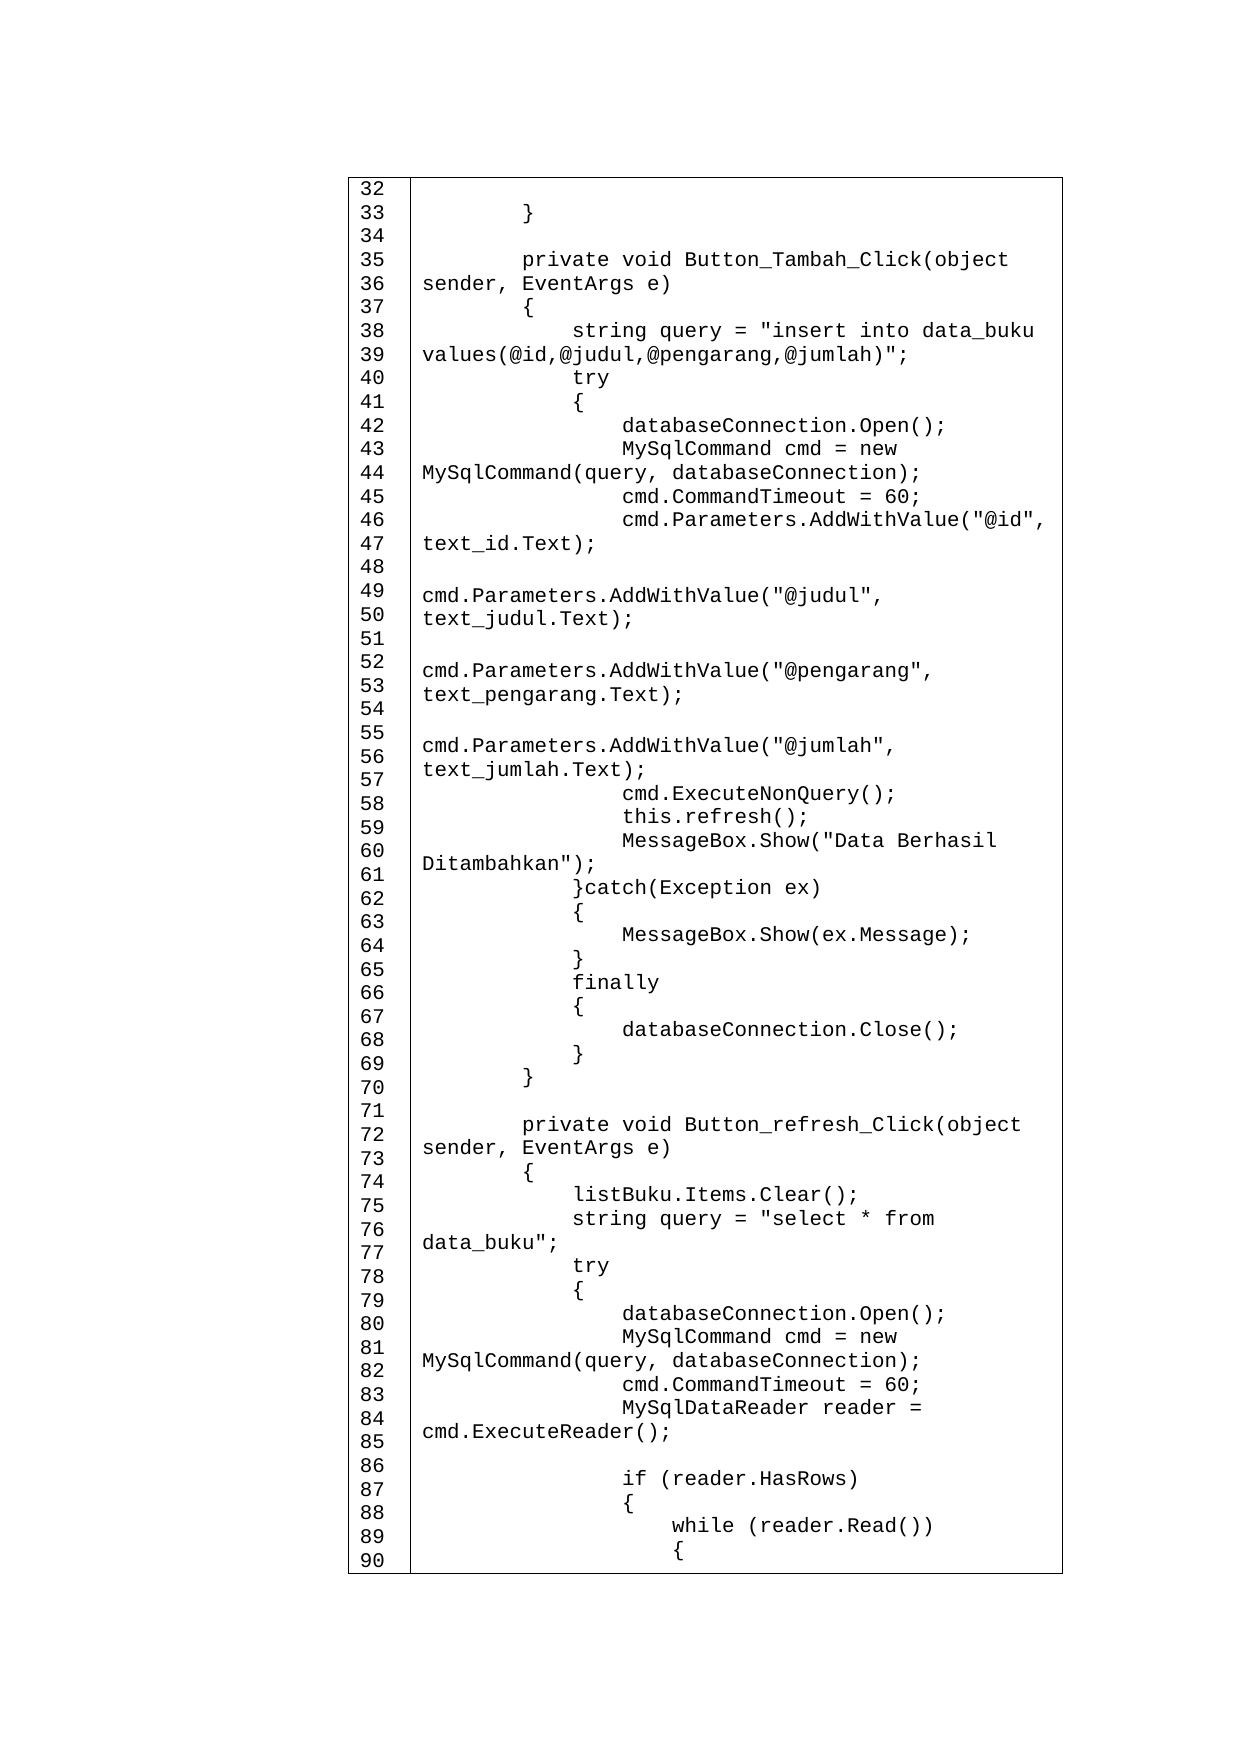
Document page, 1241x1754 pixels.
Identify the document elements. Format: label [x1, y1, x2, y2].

table_cell [349, 178, 410, 1573]
table_cell [411, 178, 1062, 1573]
